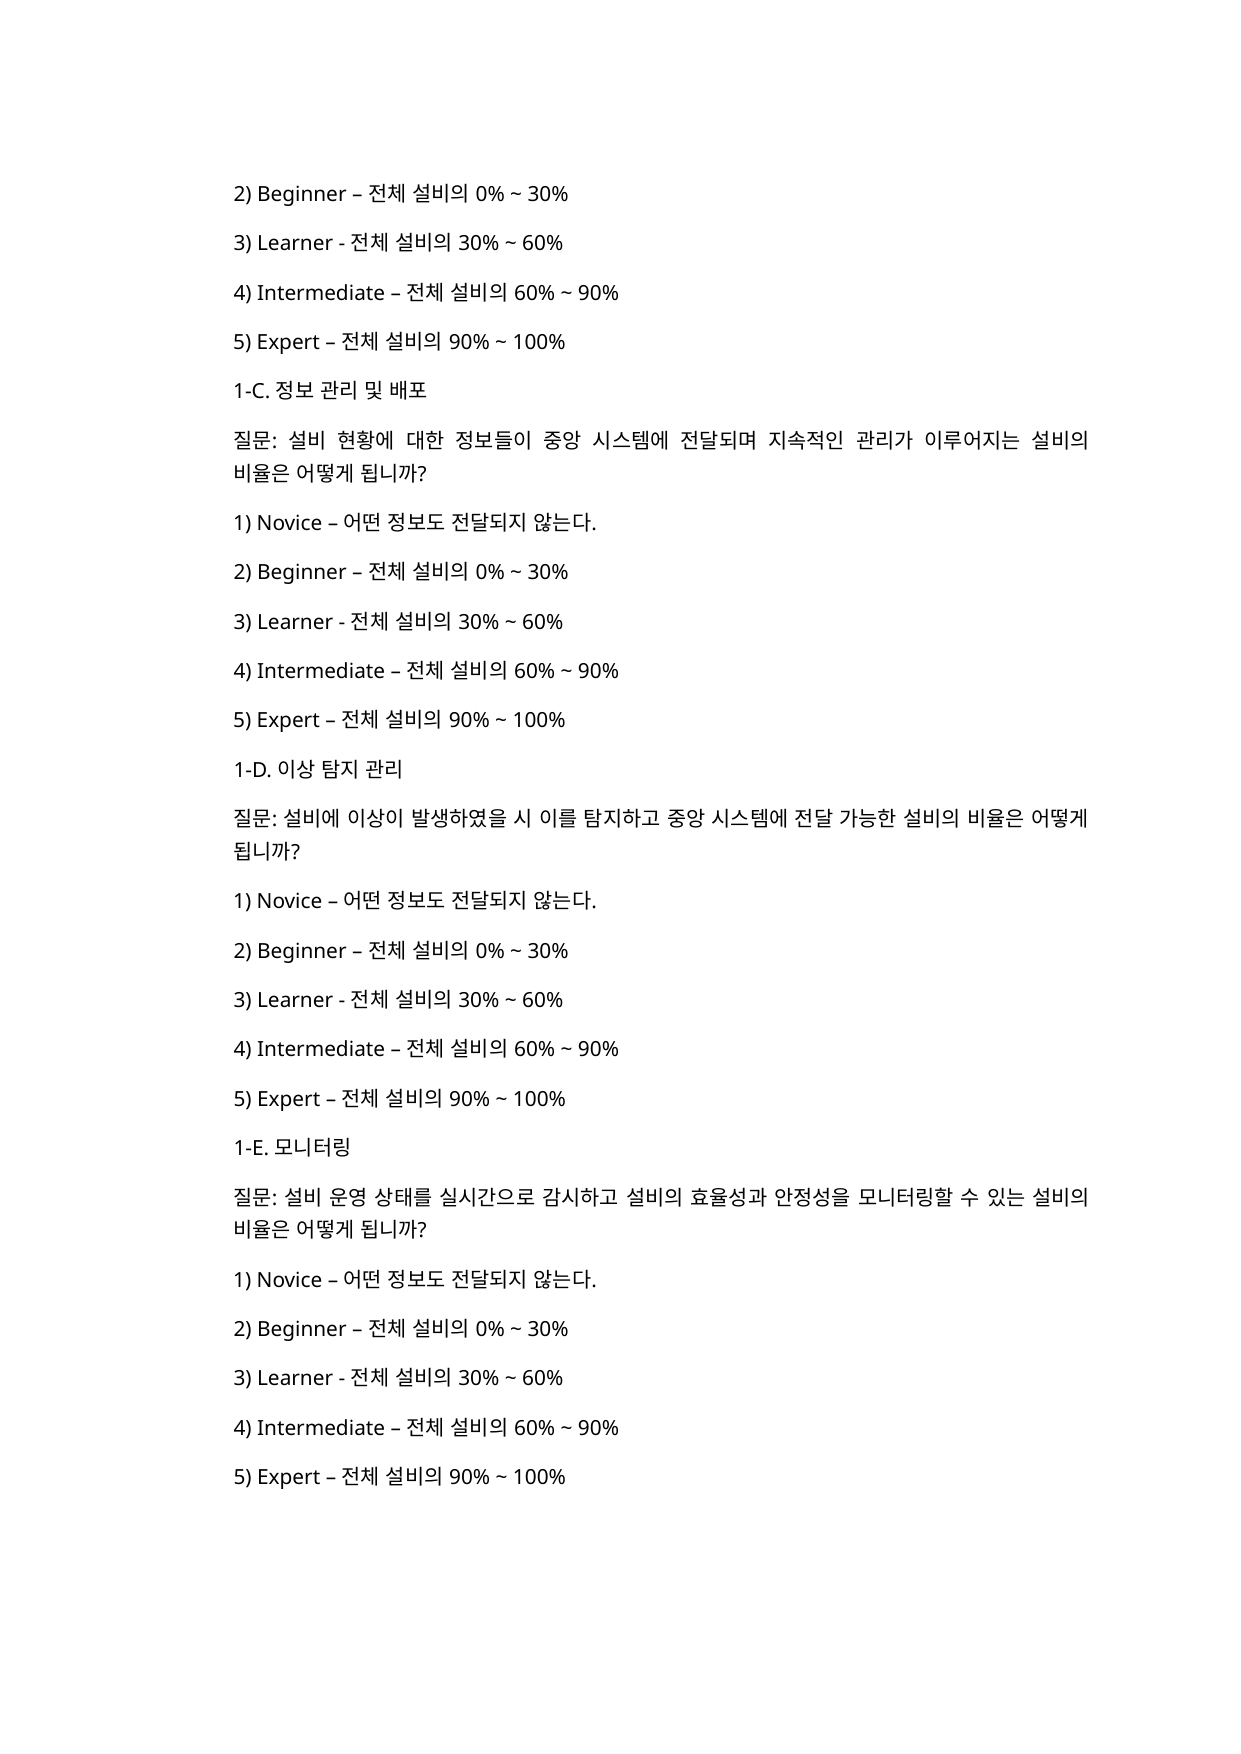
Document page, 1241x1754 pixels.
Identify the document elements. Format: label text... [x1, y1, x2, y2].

list 질문: 설비 현황에 대한 정보들이 중앙 시스템에 전달되며 지속적인 관리가 이루어지는 설비의 비율은 어떻게 됩니까? [233, 424, 1090, 487]
text 1) Novice – 어떤 정보도 전달되지 않는다. [233, 1263, 1090, 1293]
text 5) Expert – 전체 설비의 90% ~ 100% [233, 704, 1090, 734]
list 1-E. 모니터링 [233, 1131, 1090, 1162]
list 5) Expert – 전체 설비의 90% ~ 100% [233, 1460, 1090, 1491]
list 1-D. 이상 탐지 관리 [233, 753, 1090, 783]
list 2) Beginner – 전체 설비의 0% ~ 30% [233, 556, 1090, 586]
list 4) Intermediate – 전체 설비의 60% ~ 90% [233, 654, 1090, 684]
list 4) Intermediate – 전체 설비의 60% ~ 90% [233, 1033, 1090, 1063]
text 5) Expert – 전체 설비의 90% ~ 100% [233, 325, 1090, 356]
text 1-C. 정보 관리 및 배포 [233, 375, 1090, 405]
list 질문: 설비 운영 상태를 실시간으로 감시하고 설비의 효율성과 안정성을 모니터링할 수 있는 설비의 비율은 어떻게 됩니까? [233, 1181, 1090, 1244]
list 3) Learner - 전체 설비의 30% ~ 60% [233, 983, 1090, 1013]
list 3) Learner - 전체 설비의 30% ~ 60% [233, 227, 1090, 257]
list 2) Beginner – 전체 설비의 0% ~ 30% [233, 177, 1090, 207]
list 5) Expert – 전체 설비의 90% ~ 100% [233, 1082, 1090, 1112]
text 1) Novice – 어떤 정보도 전달되지 않는다. [233, 884, 1090, 915]
list 3) Learner - 전체 설비의 30% ~ 60% [233, 605, 1090, 635]
list 2) Beginner – 전체 설비의 0% ~ 30% [233, 934, 1090, 964]
text 1) Novice – 어떤 정보도 전달되지 않는다. [233, 506, 1090, 536]
list 3) Learner - 전체 설비의 30% ~ 60% [233, 1362, 1090, 1392]
list 4) Intermediate – 전체 설비의 60% ~ 90% [233, 276, 1090, 306]
list 4) Intermediate – 전체 설비의 60% ~ 90% [233, 1411, 1090, 1441]
list 2) Beginner – 전체 설비의 0% ~ 30% [233, 1312, 1090, 1342]
list 질문: 설비에 이상이 발생하였을 시 이를 탐지하고 중앙 시스템에 전달 가능한 설비의 비율은 어떻게 됩니까? [233, 802, 1090, 865]
